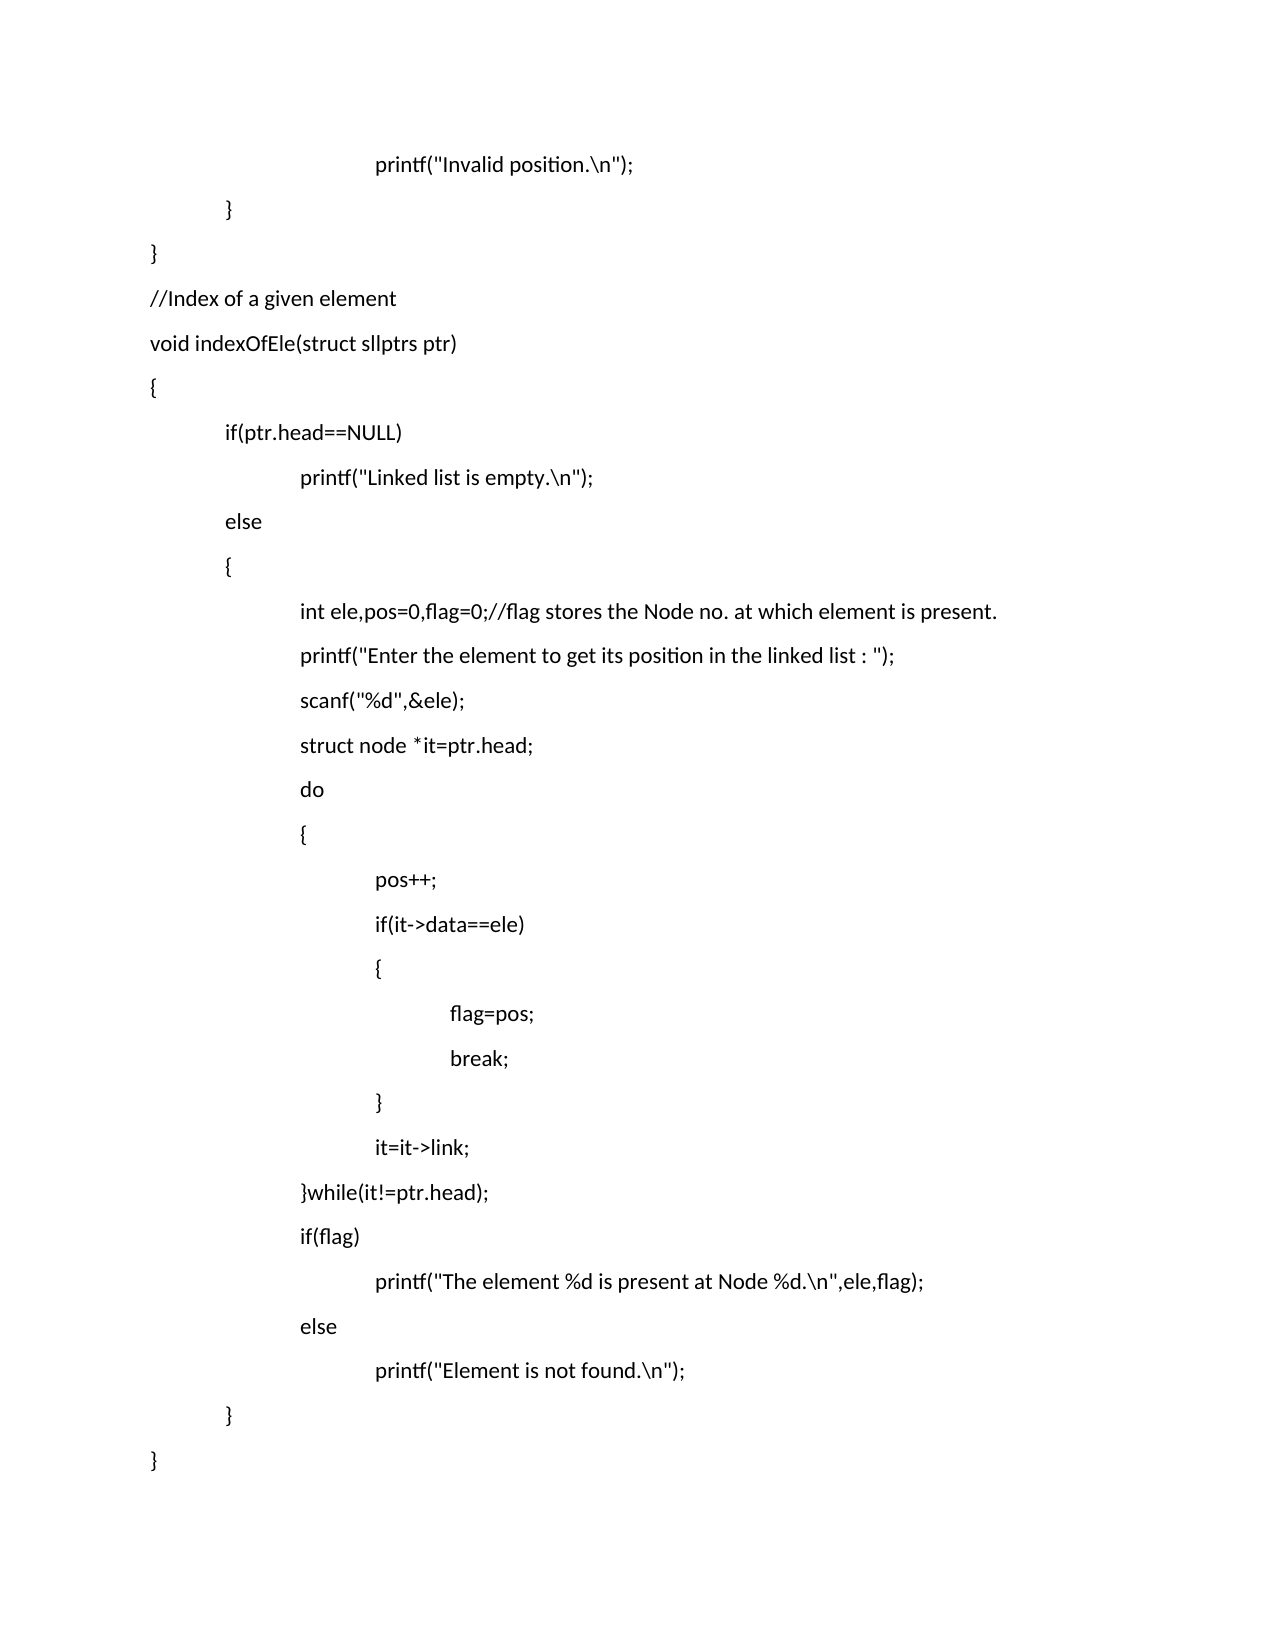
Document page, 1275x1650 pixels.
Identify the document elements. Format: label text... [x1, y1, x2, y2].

text } [150, 1088, 1125, 1116]
text do [150, 776, 1125, 804]
text int ele,pos=0,flag=0;//flag stores the Node no. at which element is present. [150, 597, 1125, 625]
text if(flag) [150, 1222, 1125, 1251]
text printf("Invalid position.\n"); [150, 150, 1125, 178]
text pos++; [150, 865, 1125, 893]
text { [150, 373, 1125, 401]
text } [150, 195, 1125, 223]
text if(it->data==ele) [150, 910, 1125, 938]
text struct node *it=ptr.head; [150, 731, 1125, 759]
text printf("The element %d is present at Node %d.\n",ele,flag); [150, 1267, 1125, 1295]
text void indexOfEle(struct sllptrs ptr) [150, 329, 1125, 357]
text { [150, 820, 1125, 848]
text { [150, 954, 1125, 982]
text //Index of a given element [150, 284, 1125, 312]
text }while(it!=ptr.head); [150, 1178, 1125, 1206]
text printf("Linked list is empty.\n"); [150, 463, 1125, 491]
text break; [150, 1044, 1125, 1072]
text { [150, 552, 1125, 580]
text } [150, 239, 1125, 267]
text scanf("%d",&ele); [150, 686, 1125, 714]
text else [150, 507, 1125, 536]
text else [150, 1312, 1125, 1340]
text it=it->link; [150, 1133, 1125, 1161]
text printf("Element is not found.\n"); [150, 1357, 1125, 1384]
text } [150, 1446, 1125, 1474]
text if(ptr.head==NULL) [150, 418, 1125, 446]
text printf("Enter the element to get its position in the linked list : "); [150, 642, 1125, 669]
text flag=pos; [150, 999, 1125, 1027]
text } [150, 1401, 1125, 1429]
